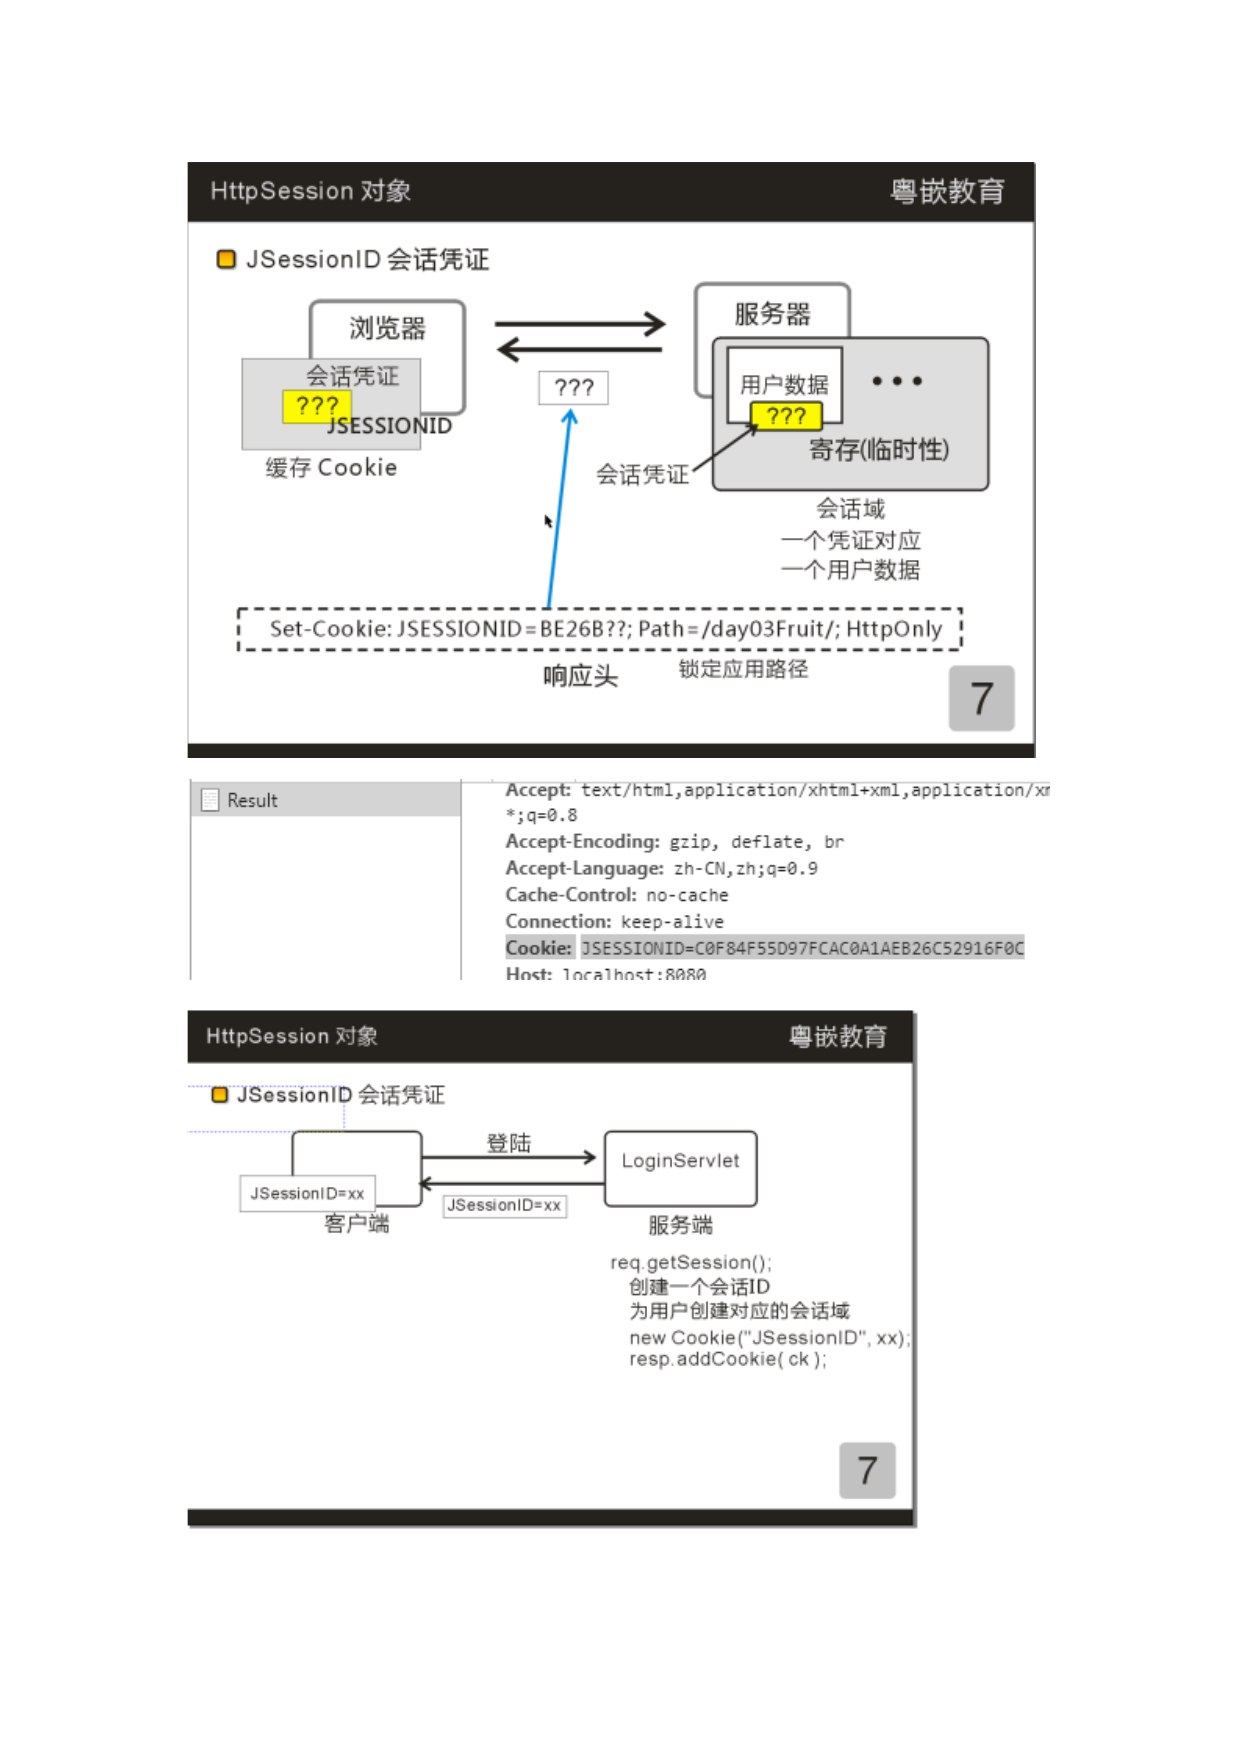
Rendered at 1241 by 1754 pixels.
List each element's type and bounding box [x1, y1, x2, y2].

picture [187, 1007, 924, 1532]
picture [187, 779, 1050, 980]
picture [187, 162, 1036, 758]
